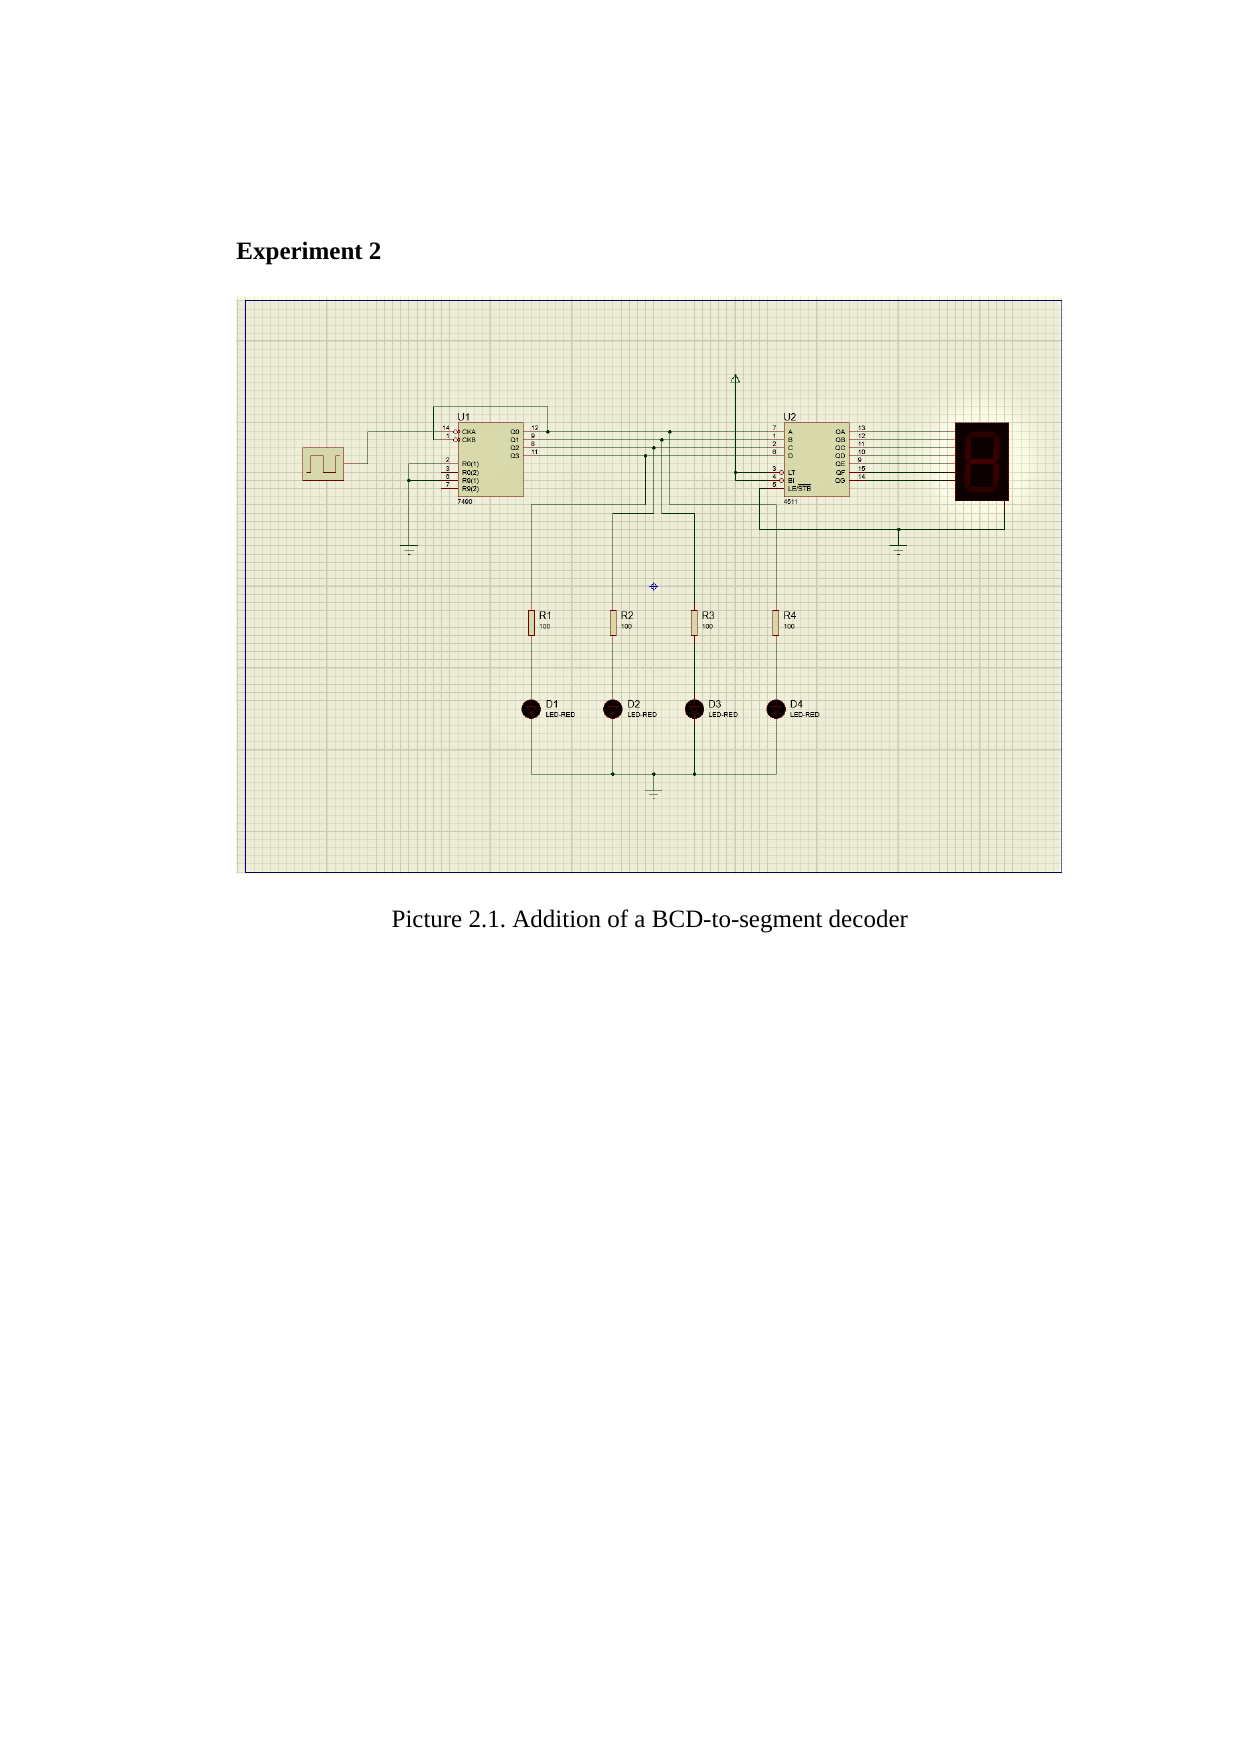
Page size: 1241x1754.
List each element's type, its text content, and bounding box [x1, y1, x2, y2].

text Experiment 2 [236, 236, 1063, 265]
text Picture 2.1. Addition of a BCD-to-segment decoder [236, 904, 1063, 933]
picture [236, 296, 1063, 874]
